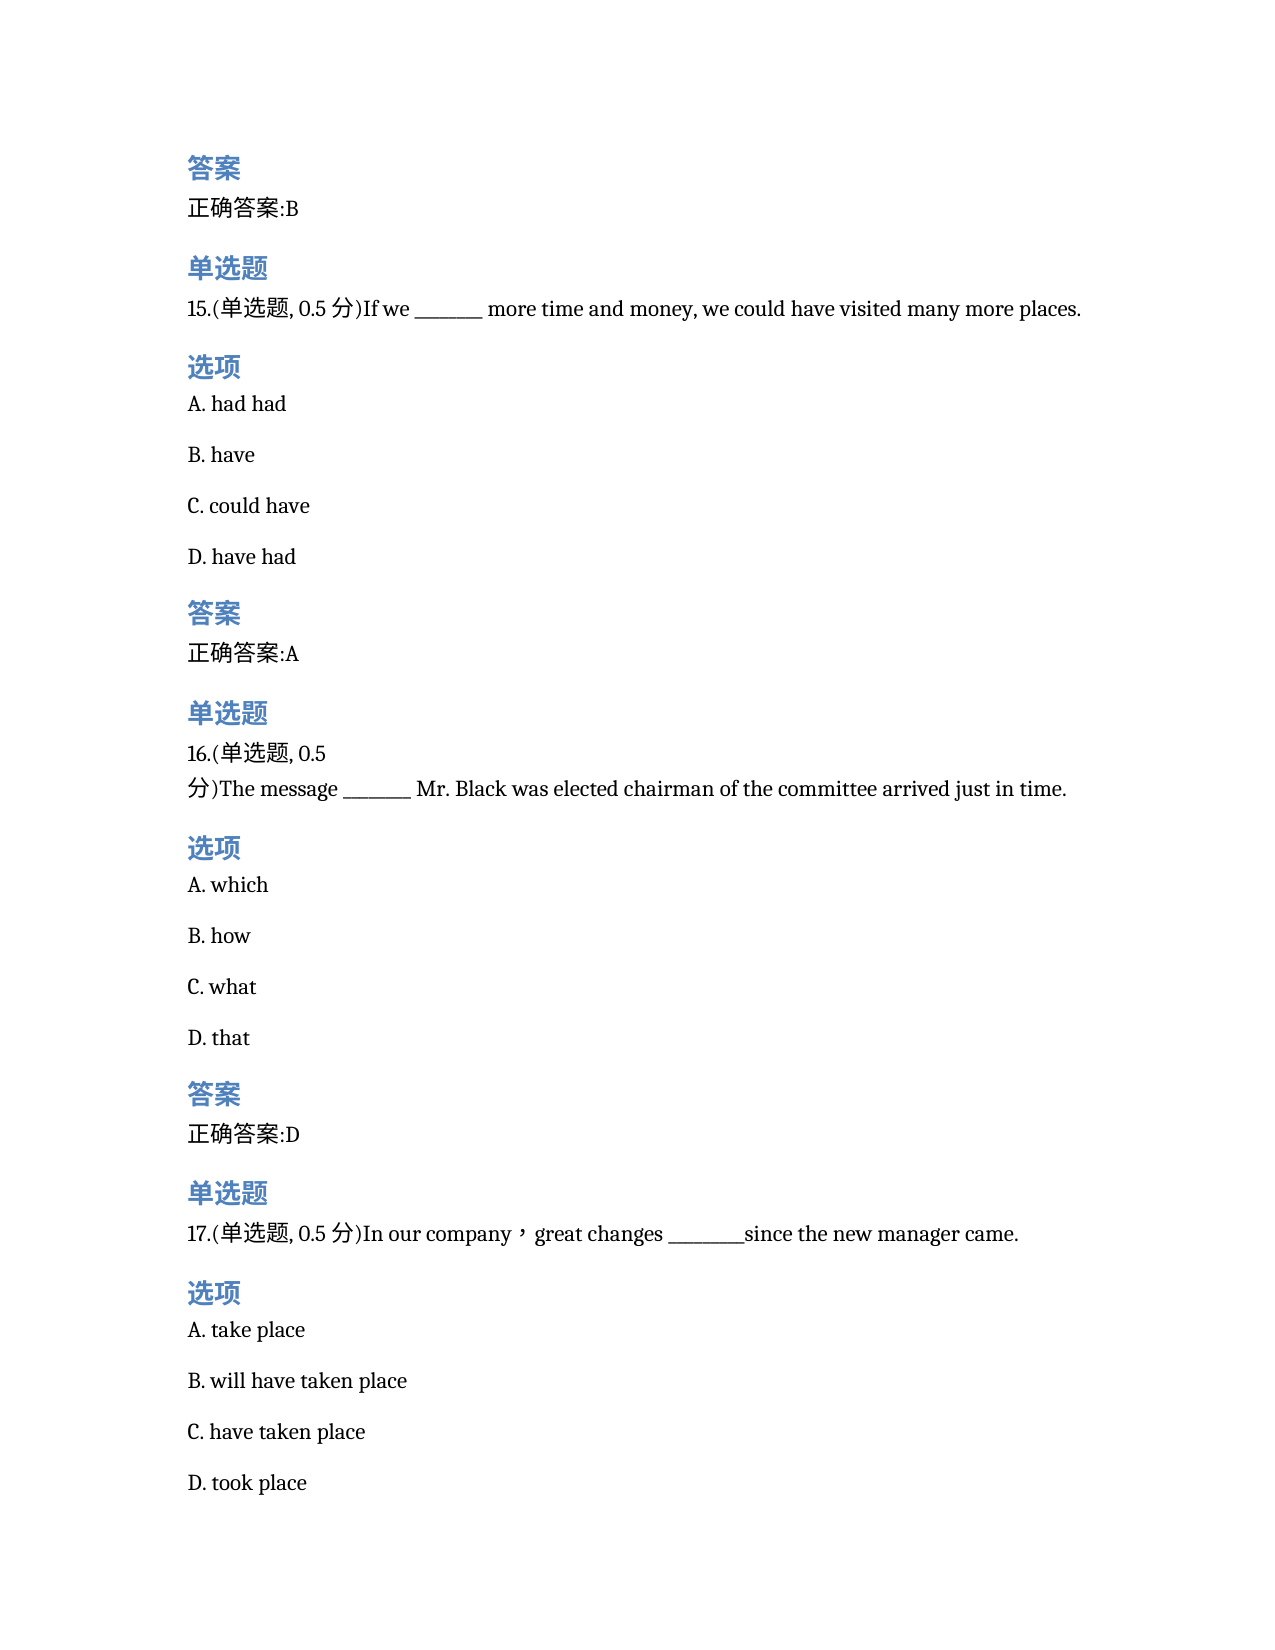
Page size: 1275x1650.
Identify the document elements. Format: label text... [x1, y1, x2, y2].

text B. how [187, 923, 1087, 949]
text 17.(单选题, 0.5 分)In our company，great changes _________since the new manager came. [187, 1217, 1087, 1248]
text C. what [187, 974, 1087, 1000]
subtitle 答案 [187, 150, 1087, 187]
subtitle 单选题 [187, 694, 1087, 731]
text 正确答案:B [187, 192, 1087, 224]
subtitle 单选题 [187, 249, 1087, 286]
text 正确答案:A [187, 637, 1087, 668]
subtitle 单选题 [187, 1175, 1087, 1212]
text 15.(单选题, 0.5 分)If we ________ more time and money, we could have visited many more places. [187, 292, 1087, 323]
text C. have taken place [187, 1418, 1087, 1445]
text A. take place [187, 1316, 1087, 1343]
text C. could have [187, 493, 1087, 519]
text A. which [187, 872, 1087, 898]
text B. have [187, 442, 1087, 468]
subtitle 选项 [187, 829, 1087, 866]
text D. have had [187, 544, 1087, 570]
text A. had had [187, 391, 1087, 417]
text B. will have taken place [187, 1367, 1087, 1394]
text D. took place [187, 1469, 1087, 1496]
subtitle 选项 [187, 1274, 1087, 1311]
subtitle 答案 [187, 595, 1087, 632]
text D. that [187, 1025, 1087, 1051]
subtitle 答案 [187, 1076, 1087, 1113]
text 正确答案:D [187, 1118, 1087, 1149]
subtitle 选项 [187, 348, 1087, 385]
text 16.(单选题, 0.5 分)The message ________ Mr. Black was elected chairman of the committee arrived just in time. [187, 736, 1087, 804]
